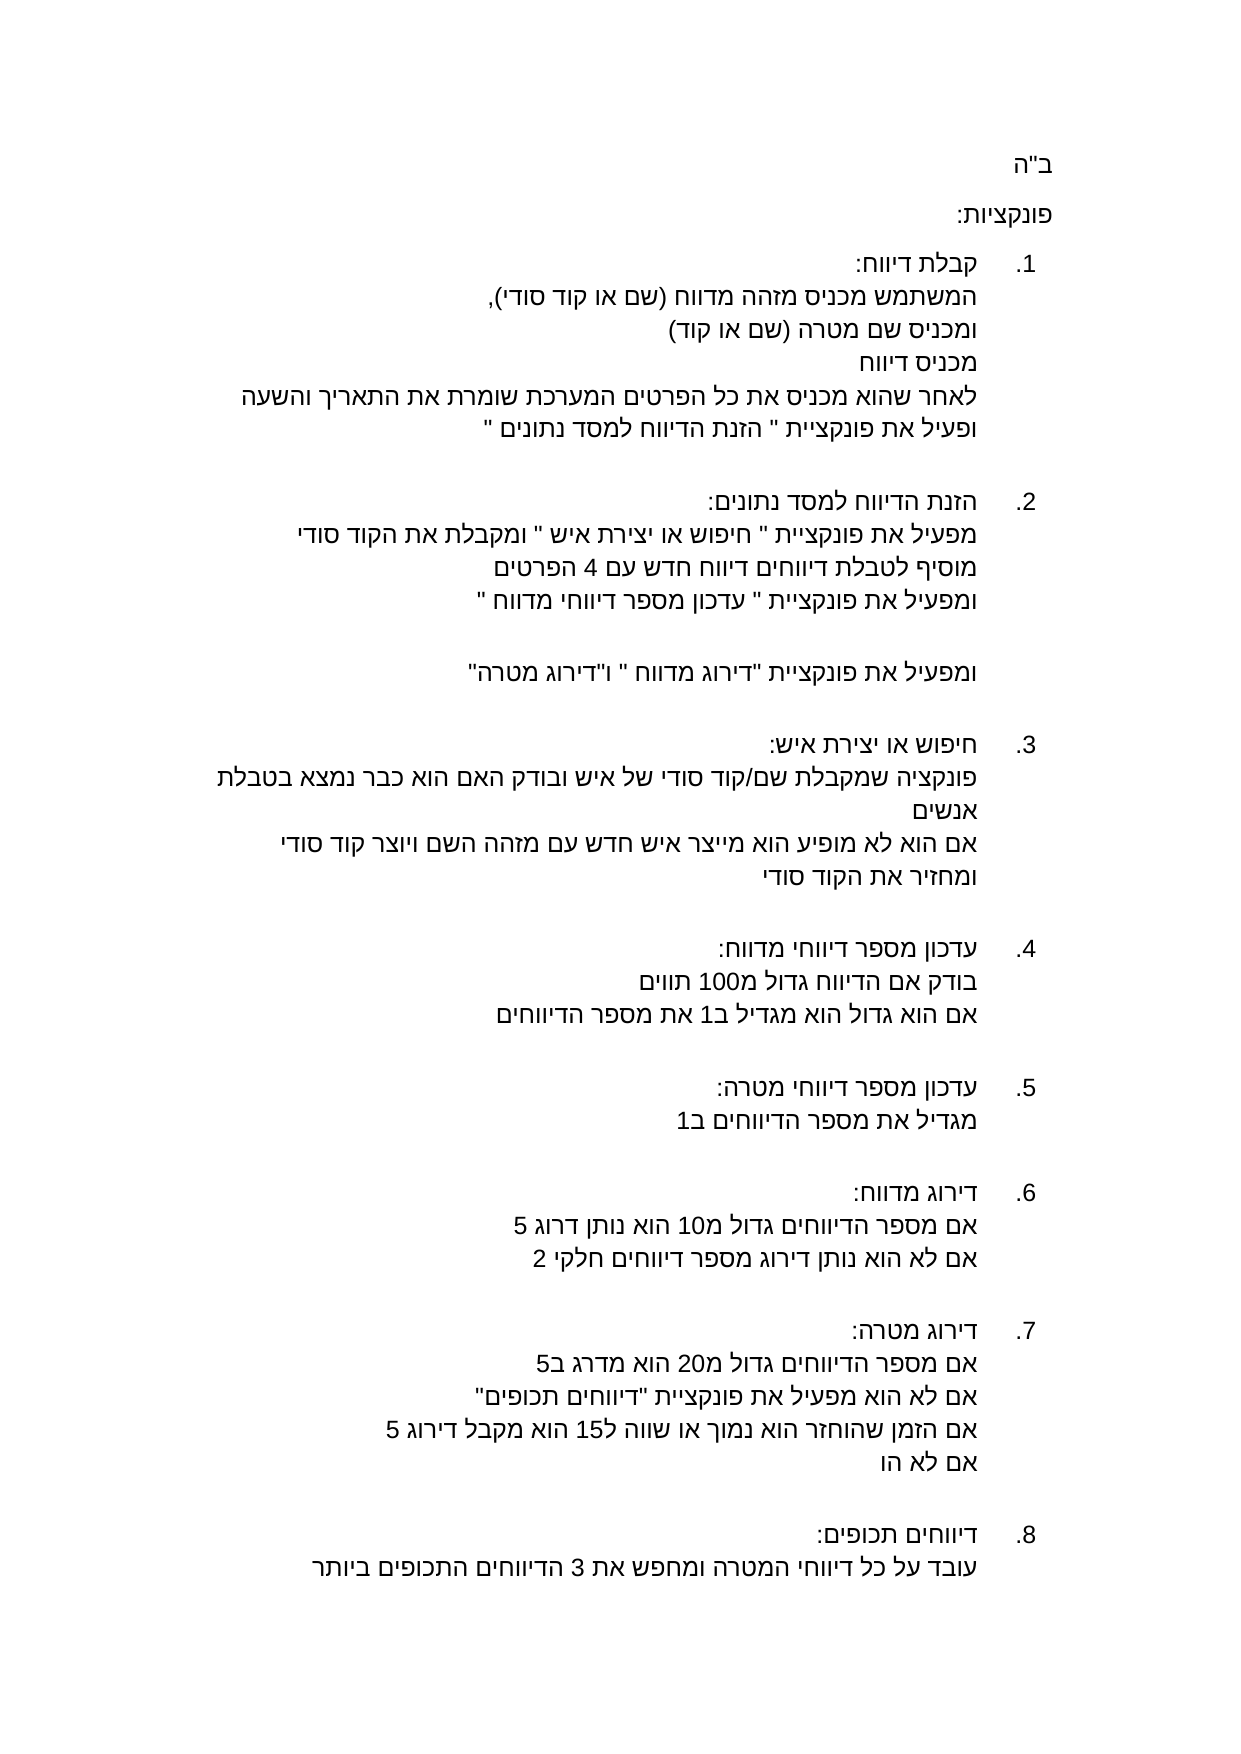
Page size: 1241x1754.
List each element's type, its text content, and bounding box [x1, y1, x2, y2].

list עדכון מספר דיווחי מדווח: [187, 934, 1015, 963]
list אם הזמן שהוחזר הוא נמוך או שווה ל15 הוא מקבל דירוג 5 [187, 1415, 978, 1444]
list ופעיל את פונקציית " הזנת הדיווח למסד נתונים " [187, 414, 978, 443]
text ב"ה [187, 150, 1053, 179]
list בודק אם הדיווח גדול מ100 תווים אם הוא גדול הוא מגדיל ב1 את מספר הדיווחים [187, 967, 978, 1029]
list המשתמש מכניס מזהה מדווח (שם או קוד סודי), [187, 282, 978, 311]
list אם הוא לא מופיע הוא מייצר איש חדש עם מזהה השם ויוצר קוד סודי [187, 829, 978, 858]
list פונקציה שמקבלת שם/קוד סודי של איש ובודק האם הוא כבר נמצא בטבלת אנשים [187, 763, 978, 825]
list מכניס דיווח [187, 348, 978, 377]
list עובד על כל דיווחי המטרה ומחפש את 3 הדיווחים התכופים ביותר [187, 1553, 978, 1582]
list עדכון מספר דיווחי מטרה: [187, 1073, 1015, 1101]
list לאחר שהוא מכניס את כל הפרטים המערכת שומרת את התאריך והשעה [187, 381, 978, 410]
list ומפעיל את פונקציית " עדכון מספר דיווחי מדווח " [187, 586, 978, 614]
list מגדיל את מספר הדיווחים ב1 [187, 1106, 978, 1134]
list דירוג מטרה: [187, 1316, 1015, 1345]
text פונקציות: [187, 200, 1053, 228]
list אם מספר הדיווחים גדול מ10 הוא נותן דרוג 5 אם לא הוא נותן דירוג מספר דיווחים חלקי 2 [187, 1211, 978, 1273]
list ומפעיל את פונקציית "דירוג מדווח " ו"דירוג מטרה" [187, 658, 978, 687]
list מפעיל את פונקציית " חיפוש או יצירת איש " ומקבלת את הקוד סודי [187, 520, 978, 548]
list ומחזיר את הקוד סודי [187, 862, 978, 891]
list ומכניס שם מטרה (שם או קוד) [187, 315, 978, 344]
list דירוג מדווח: [187, 1178, 1015, 1207]
list קבלת דיווח: [187, 249, 1015, 278]
list הזנת הדיווח למסד נתונים: [187, 487, 1015, 515]
list מוסיף לטבלת דיווחים דיווח חדש עם 4 הפרטים [187, 553, 978, 581]
list חיפוש או יצירת איש: [187, 730, 1015, 759]
list אם מספר הדיווחים גדול מ20 הוא מדרג ב5 אם לא הוא מפעיל את פונקציית "דיווחים תכופים" [187, 1349, 978, 1411]
list דיווחים תכופים: [187, 1520, 1015, 1549]
list אם לא הו [187, 1448, 978, 1477]
